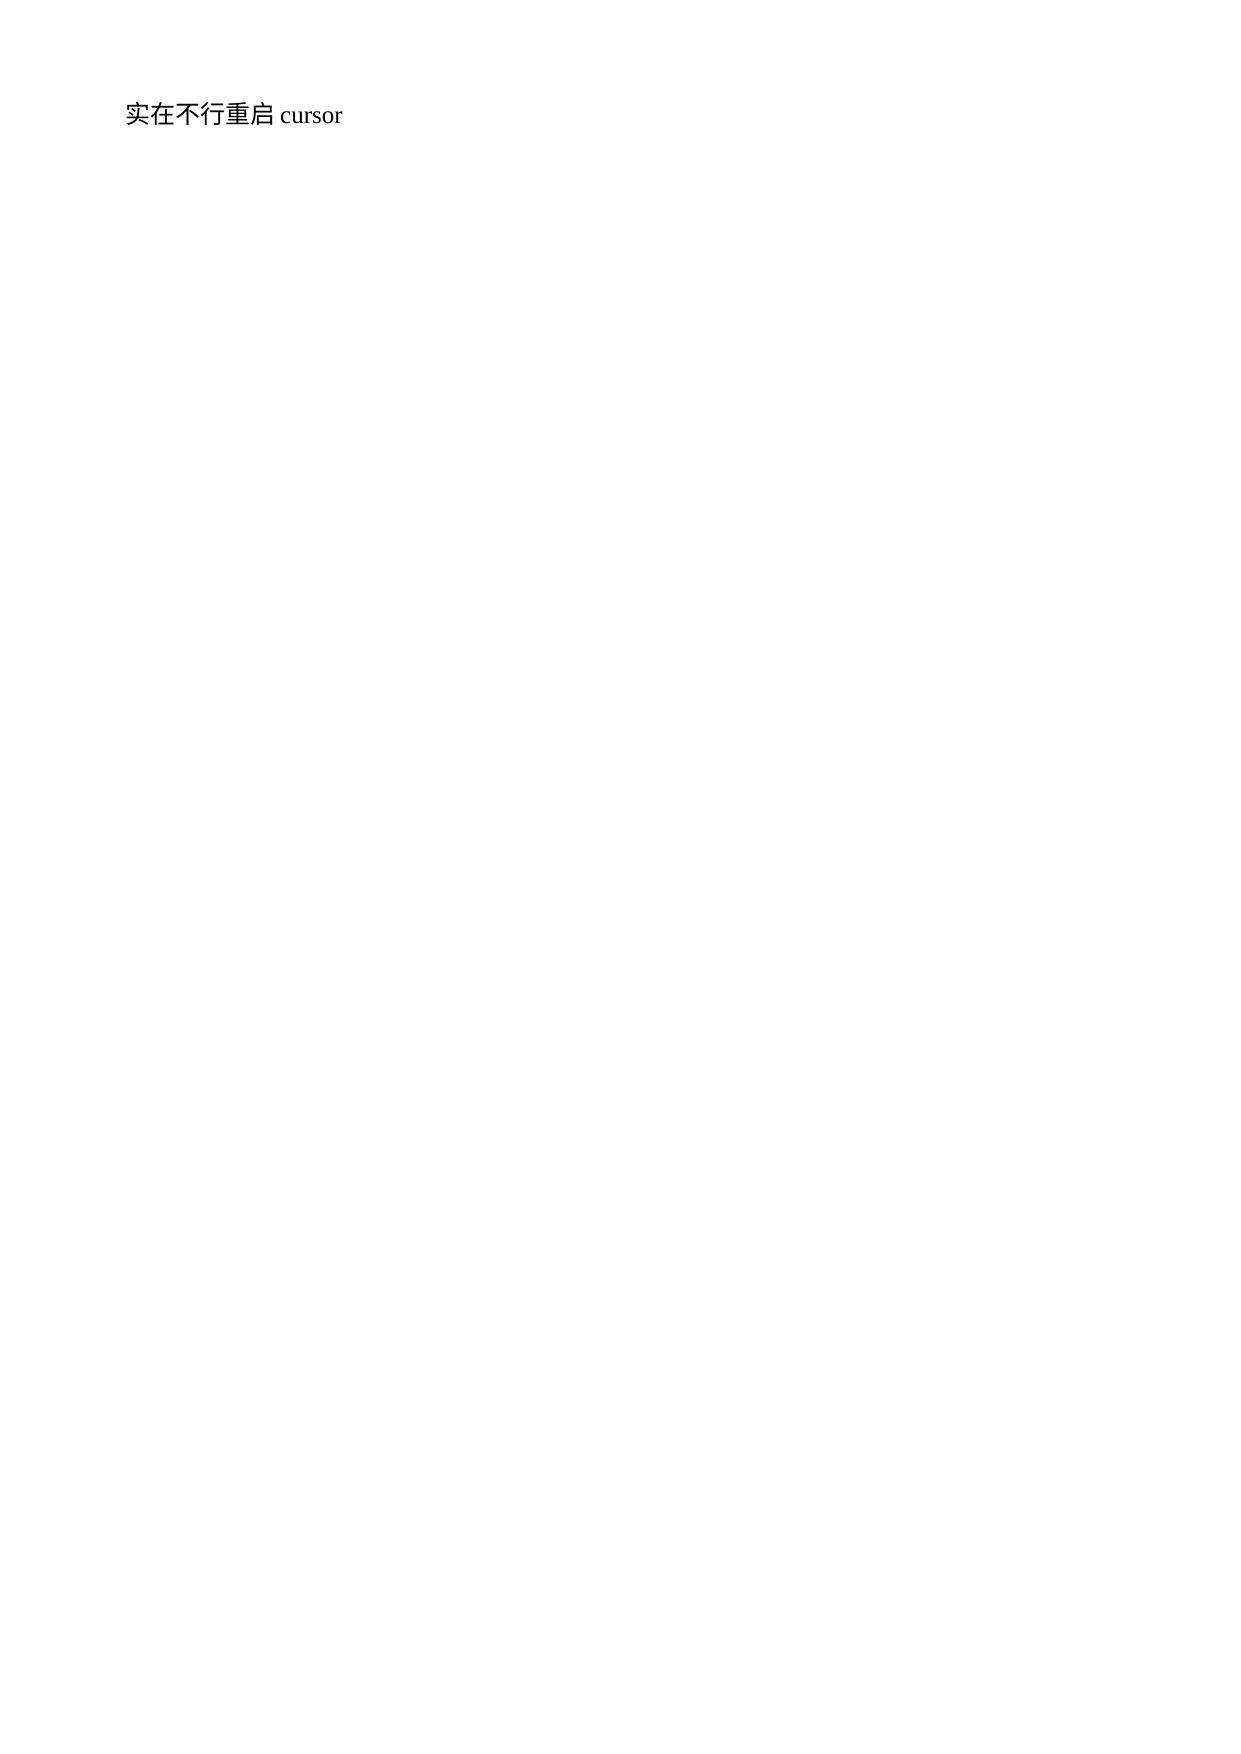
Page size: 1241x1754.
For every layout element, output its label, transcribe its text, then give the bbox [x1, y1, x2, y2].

text 实在不行重启cursor [75, 79, 1165, 147]
